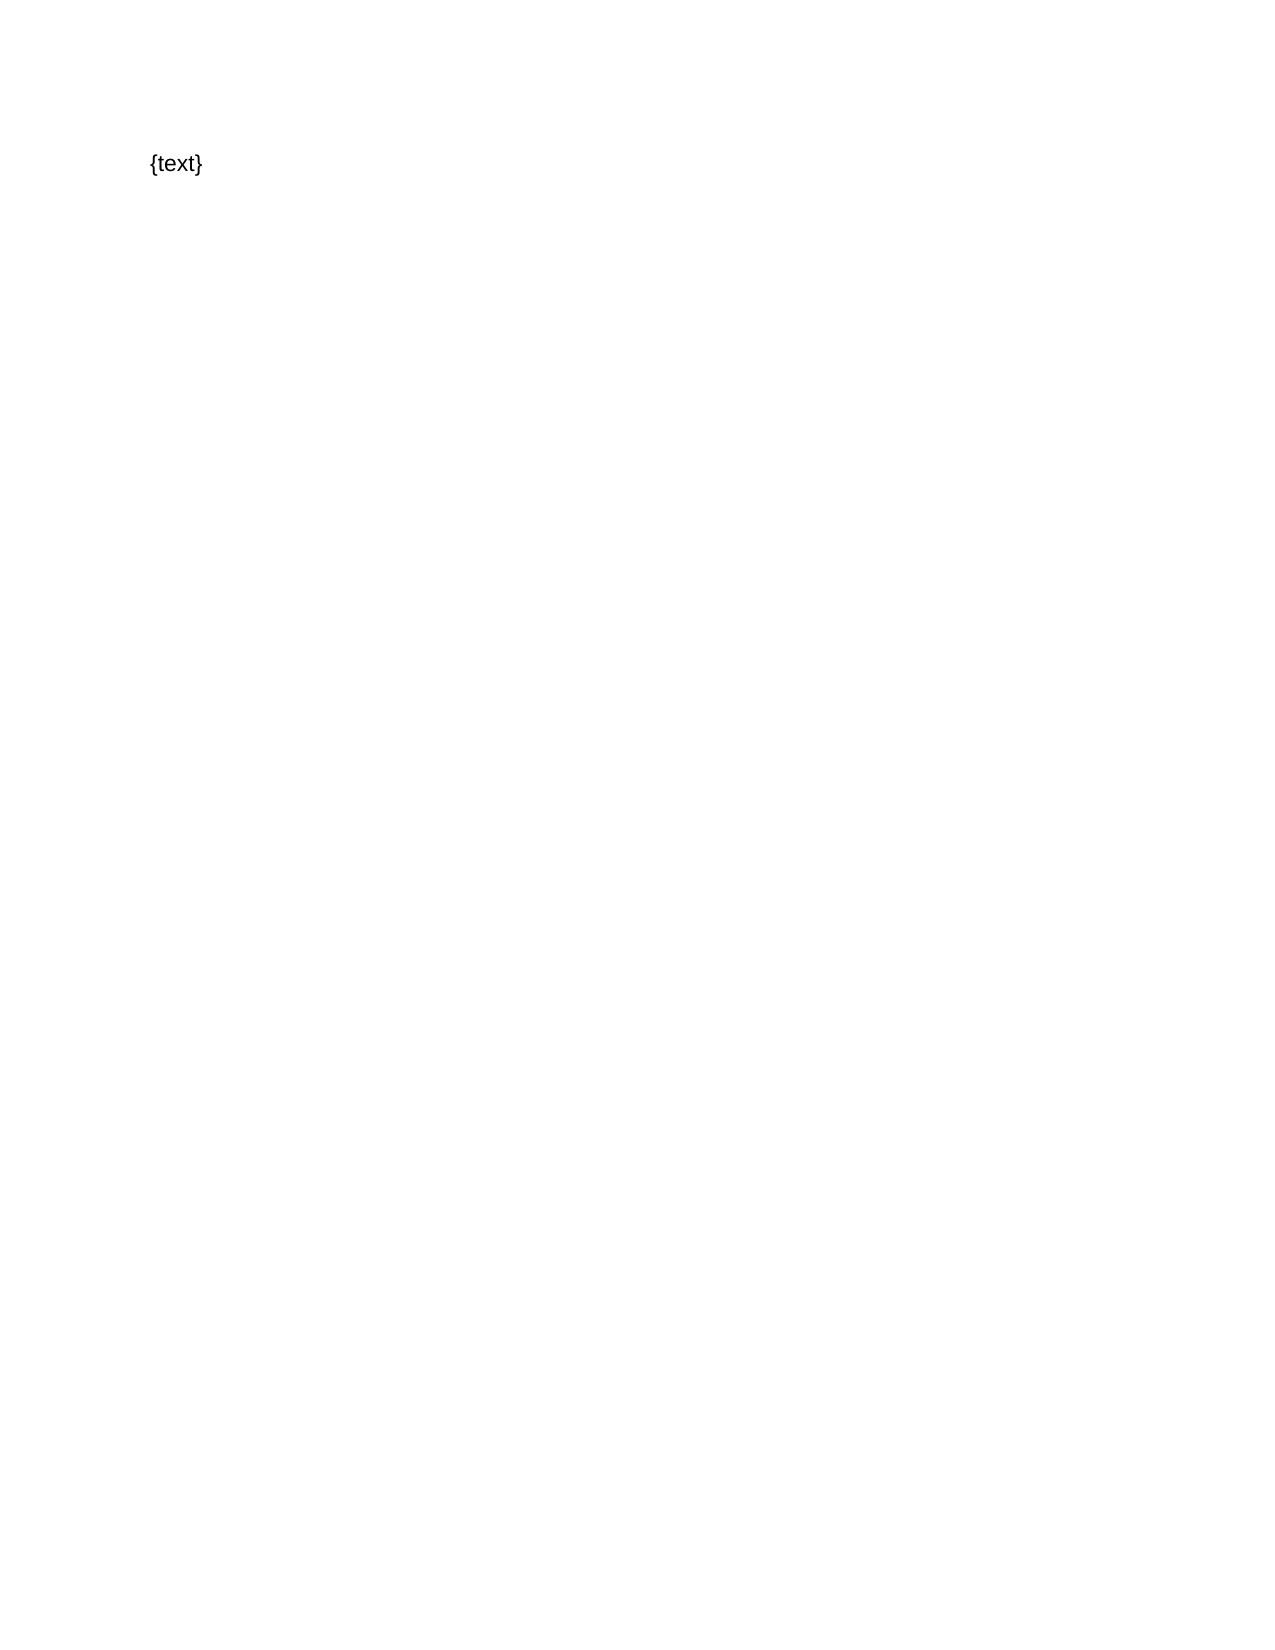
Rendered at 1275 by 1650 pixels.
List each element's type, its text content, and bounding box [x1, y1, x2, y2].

text {text} [150, 150, 1125, 176]
